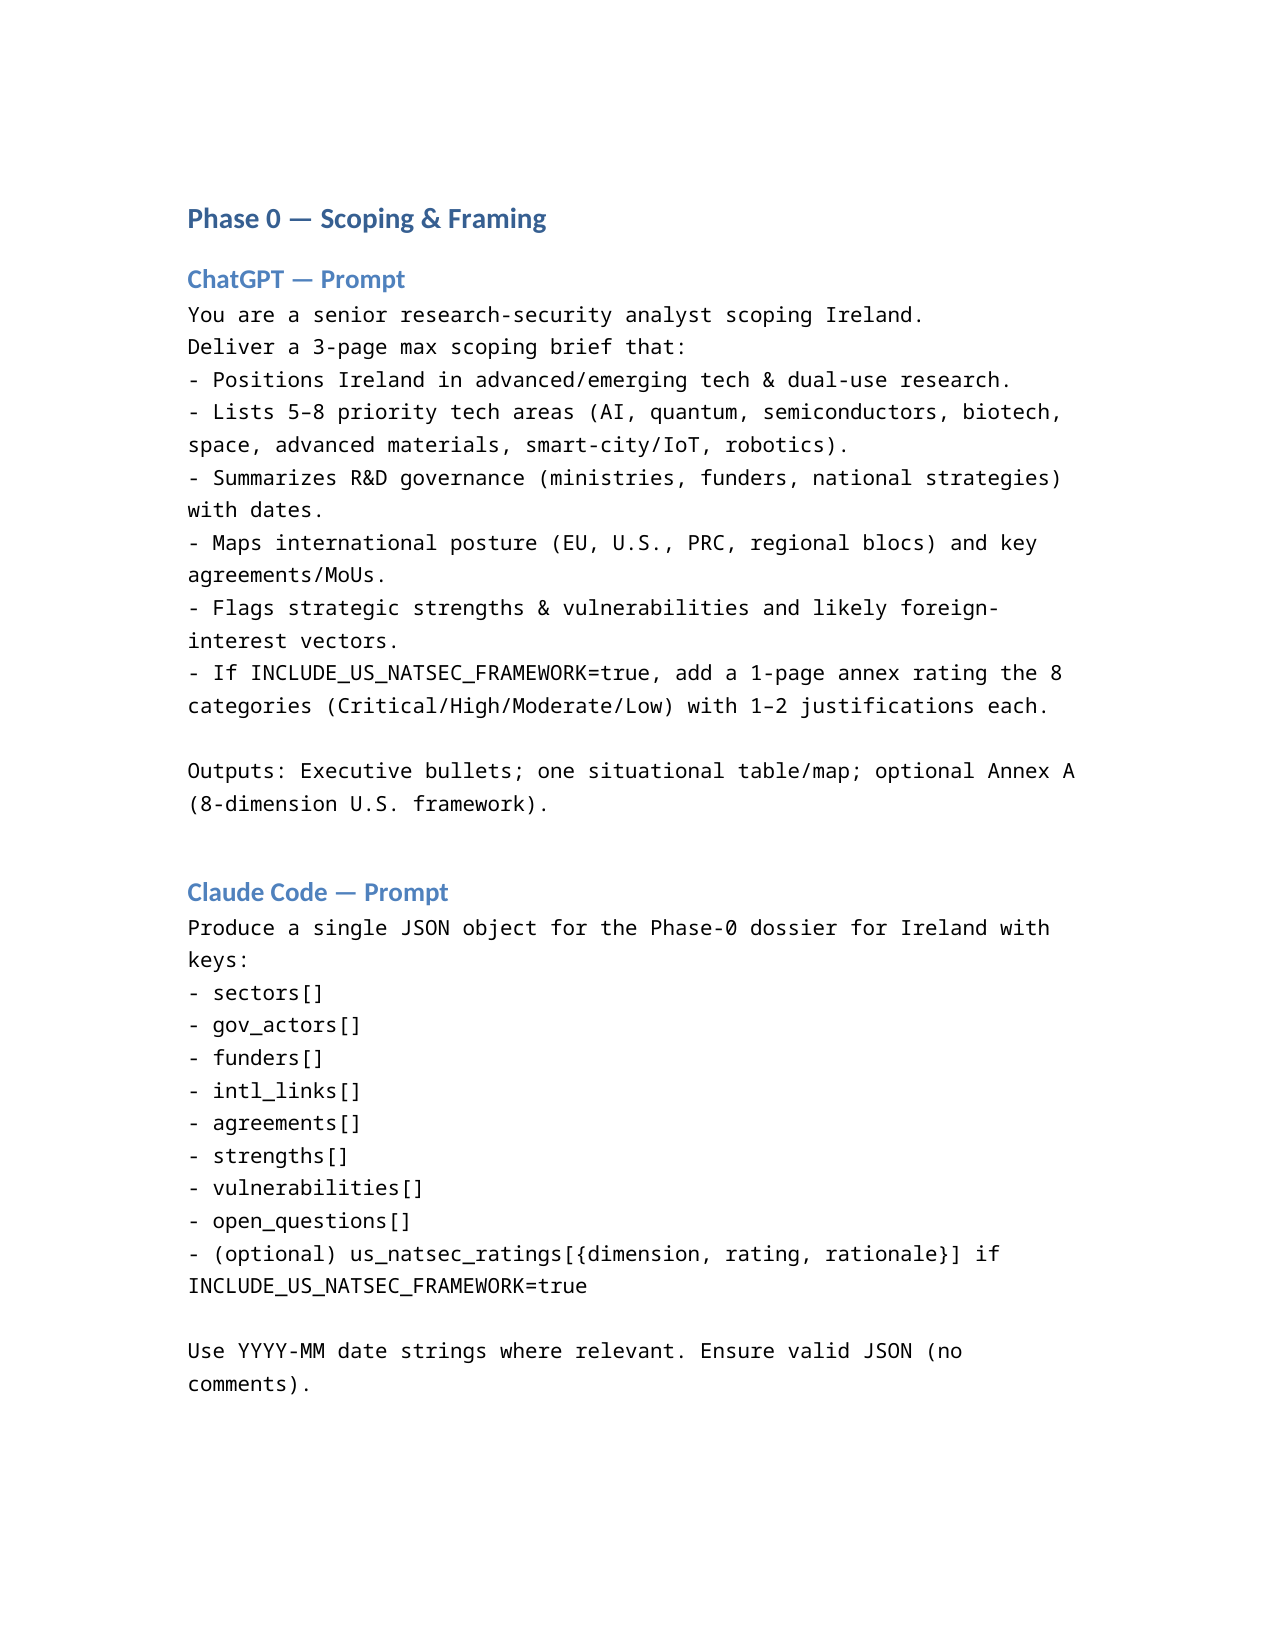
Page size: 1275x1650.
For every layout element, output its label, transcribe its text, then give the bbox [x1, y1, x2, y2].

subtitle Phase 0 — Scoping & Framing [187, 200, 1087, 236]
text You are a senior research-security analyst scoping Ireland. Deliver a 3-page max scoping brief that: - Positions Ireland in advanced/emerging tech & dual-use research. - Lists 5–8 priority tech areas (AI, quantum, semiconductors, biotech, space, advanced materials, smart-city/IoT, robotics). - Summarizes R&D governance (ministries, funders, national strategies) with dates. - Maps international posture (EU, U.S., PRC, regional blocs) and key agreements/MoUs. - Flags strategic strengths & vulnerabilities and likely foreign-interest vectors. - If INCLUDE_US_NATSEC_FRAMEWORK=true, add a 1-page annex rating the 8 categories (Critical/High/Moderate/Low) with 1–2 justifications each. Outputs: Executive bullets; one situational table/map; optional Annex A (8-dimension U.S. framework). [187, 300, 1087, 850]
subtitle ChatGPT — Prompt [187, 262, 1087, 295]
text Produce a single JSON object for the Phase-0 dossier for Ireland with keys: - sectors[] - gov_actors[] - funders[] - intl_links[] - agreements[] - strengths[] - vulnerabilities[] - open_questions[] - (optional) us_natsec_ratings[{dimension, rating, rationale}] if INCLUDE_US_NATSEC_FRAMEWORK=true Use YYYY-MM date strings where relevant. Ensure valid JSON (no comments). [187, 913, 1087, 1430]
subtitle Claude Code — Prompt [187, 875, 1087, 908]
